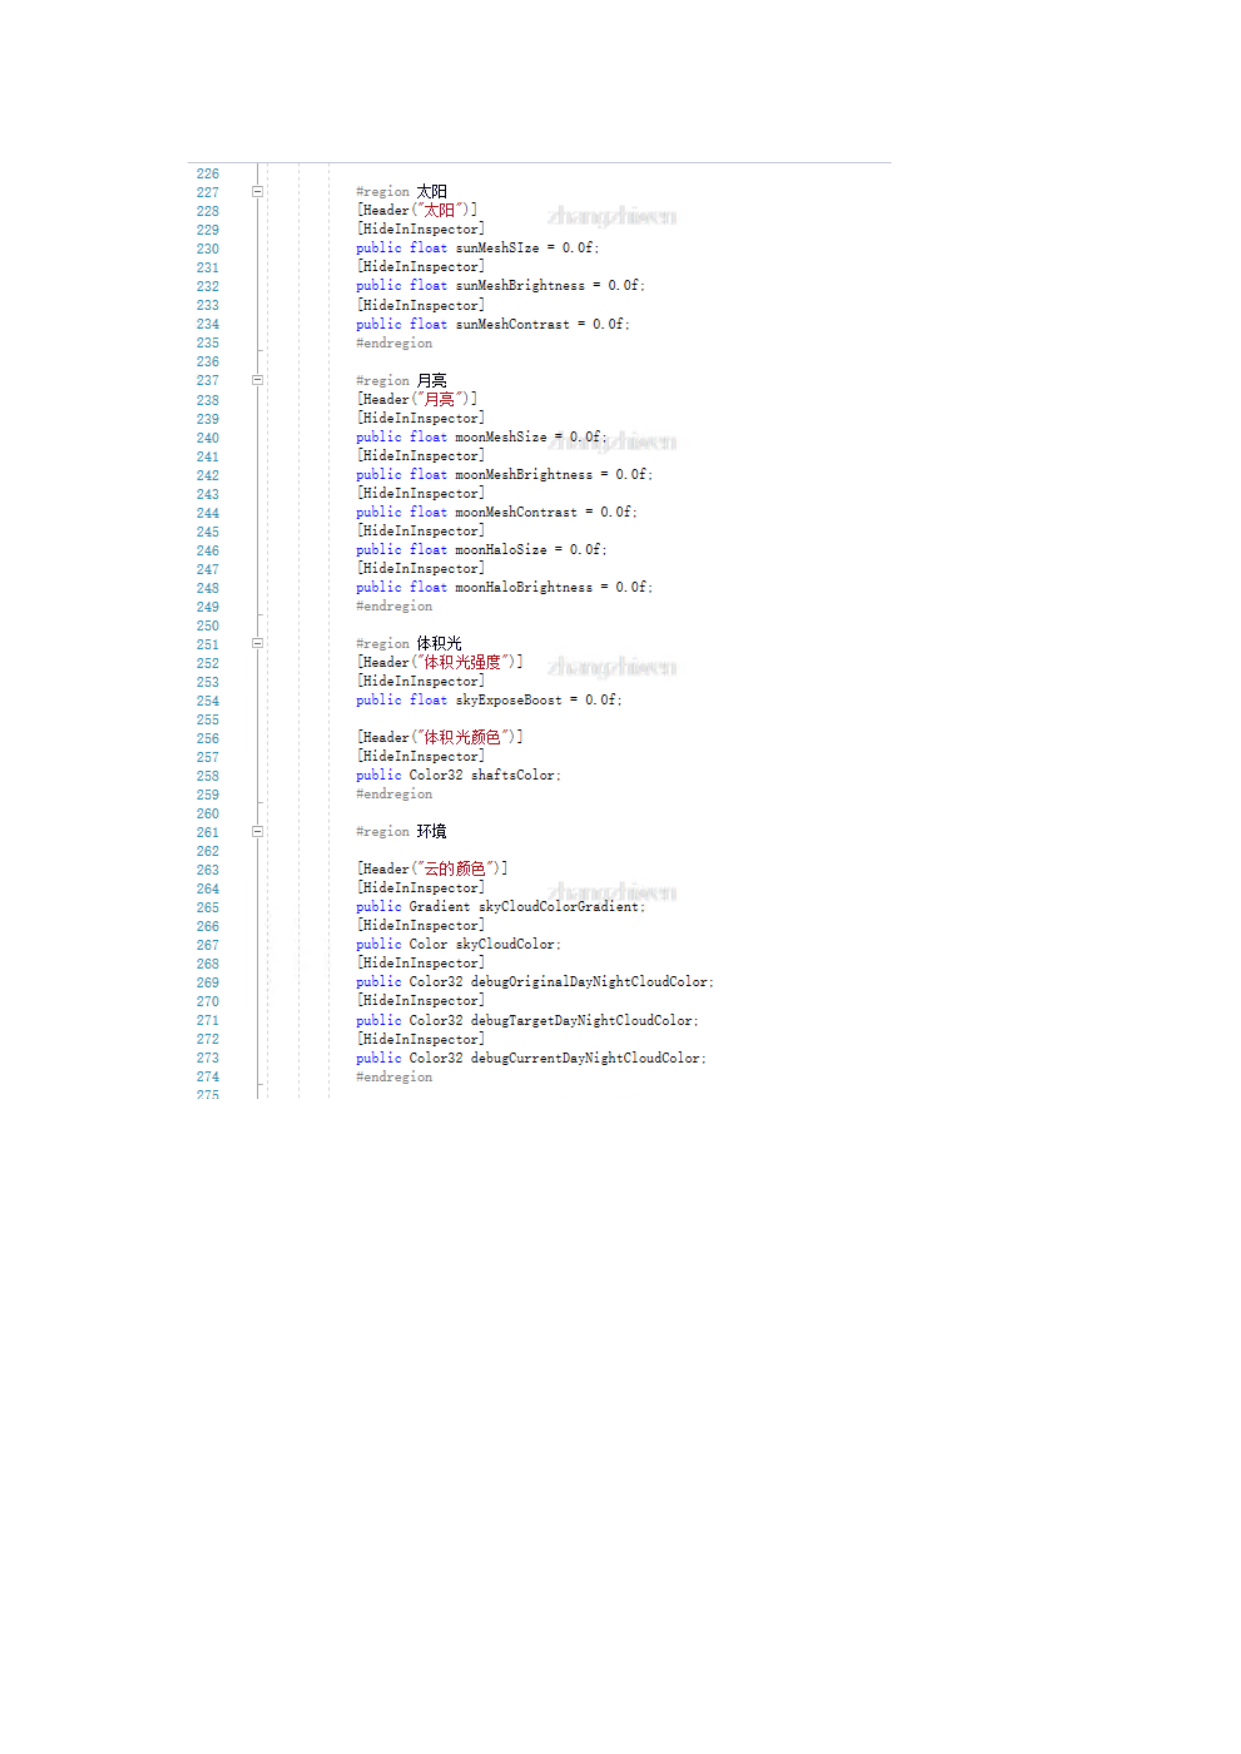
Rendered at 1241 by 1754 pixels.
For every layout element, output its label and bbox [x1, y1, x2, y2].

picture [187, 162, 892, 1099]
